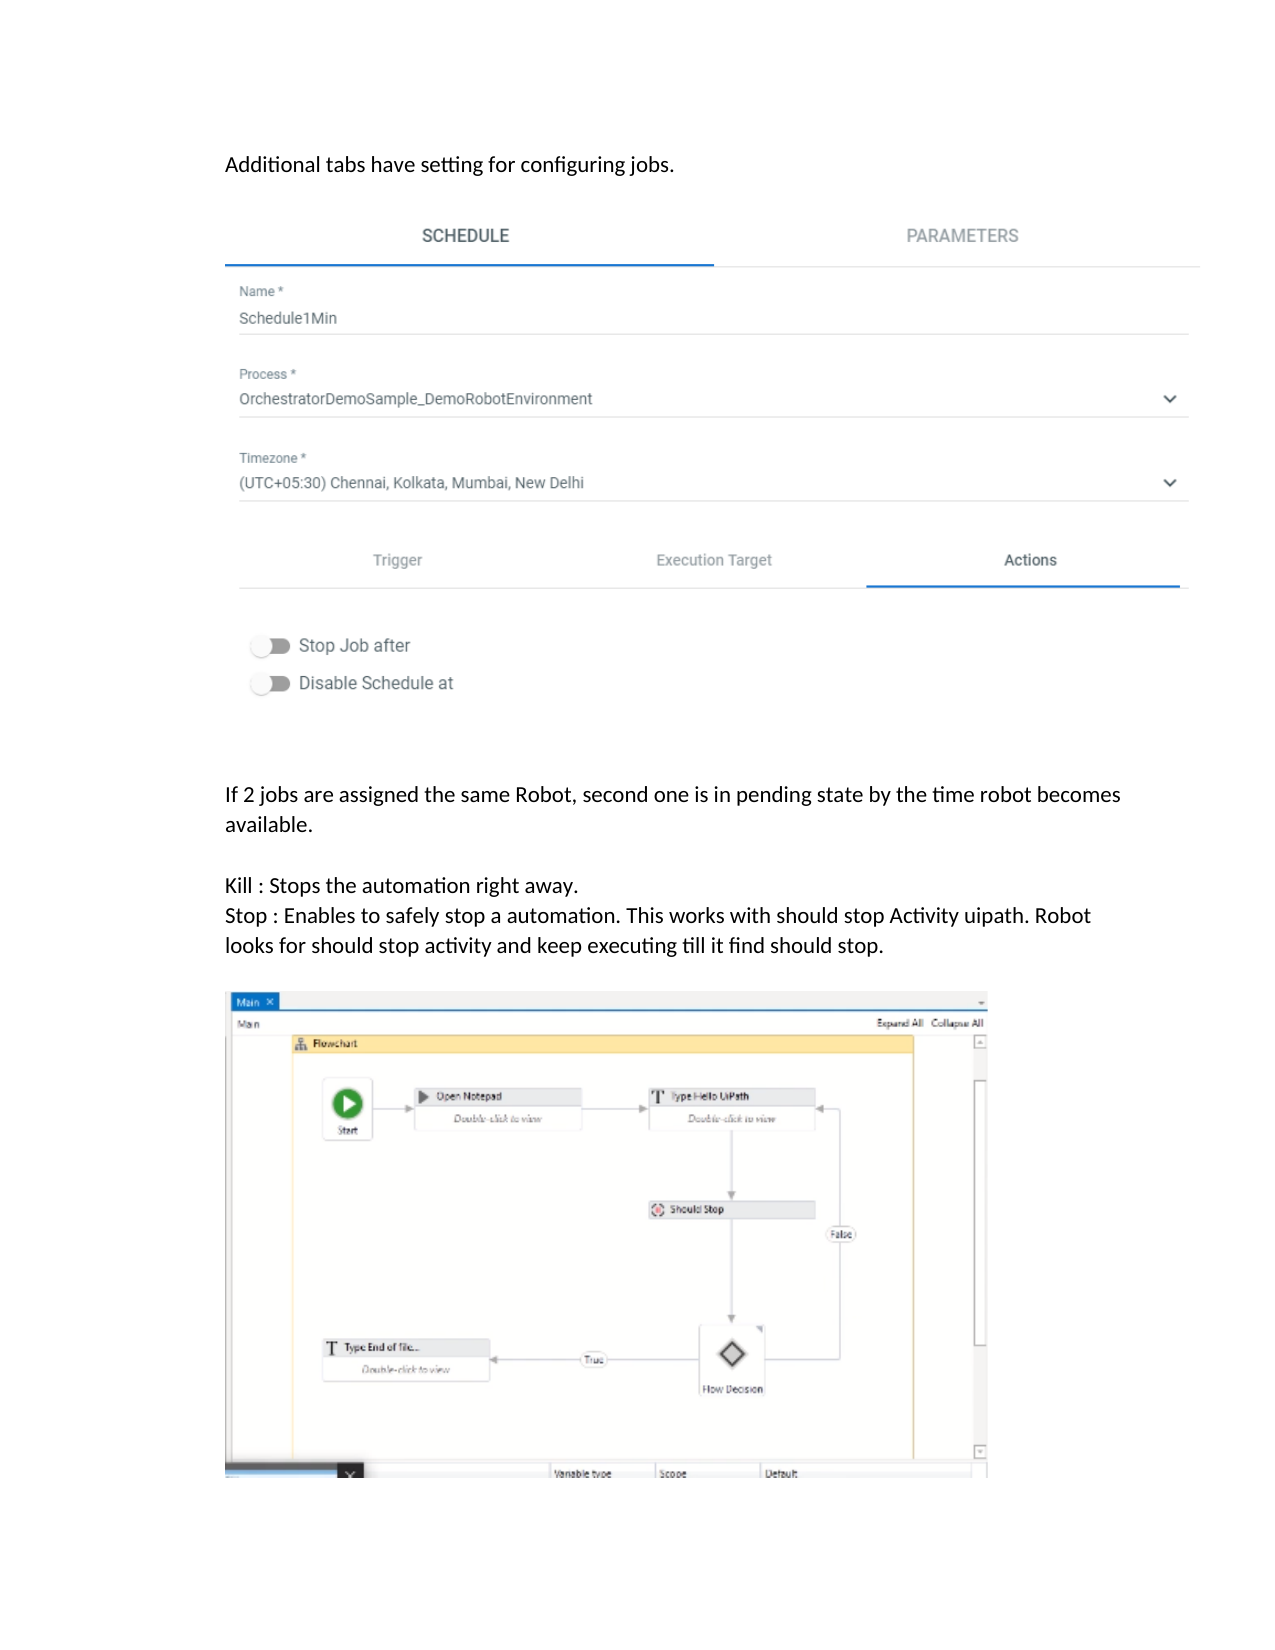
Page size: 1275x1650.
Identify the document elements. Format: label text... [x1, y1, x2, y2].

list Additional tabs have setting for configuring jobs. [225, 150, 1125, 178]
list Kill : Stops the automation right away. [225, 871, 1125, 899]
list Stop : Enables to safely stop a automation. This works with should stop Activity uipath. Robot looks for should stop activity and keep executing till it find should stop. [225, 901, 1125, 959]
list If 2 jobs are assigned the same Robot, second one is in pending state by the time robot becomes available. [225, 780, 1125, 839]
picture [225, 210, 1200, 718]
picture [225, 991, 988, 1478]
